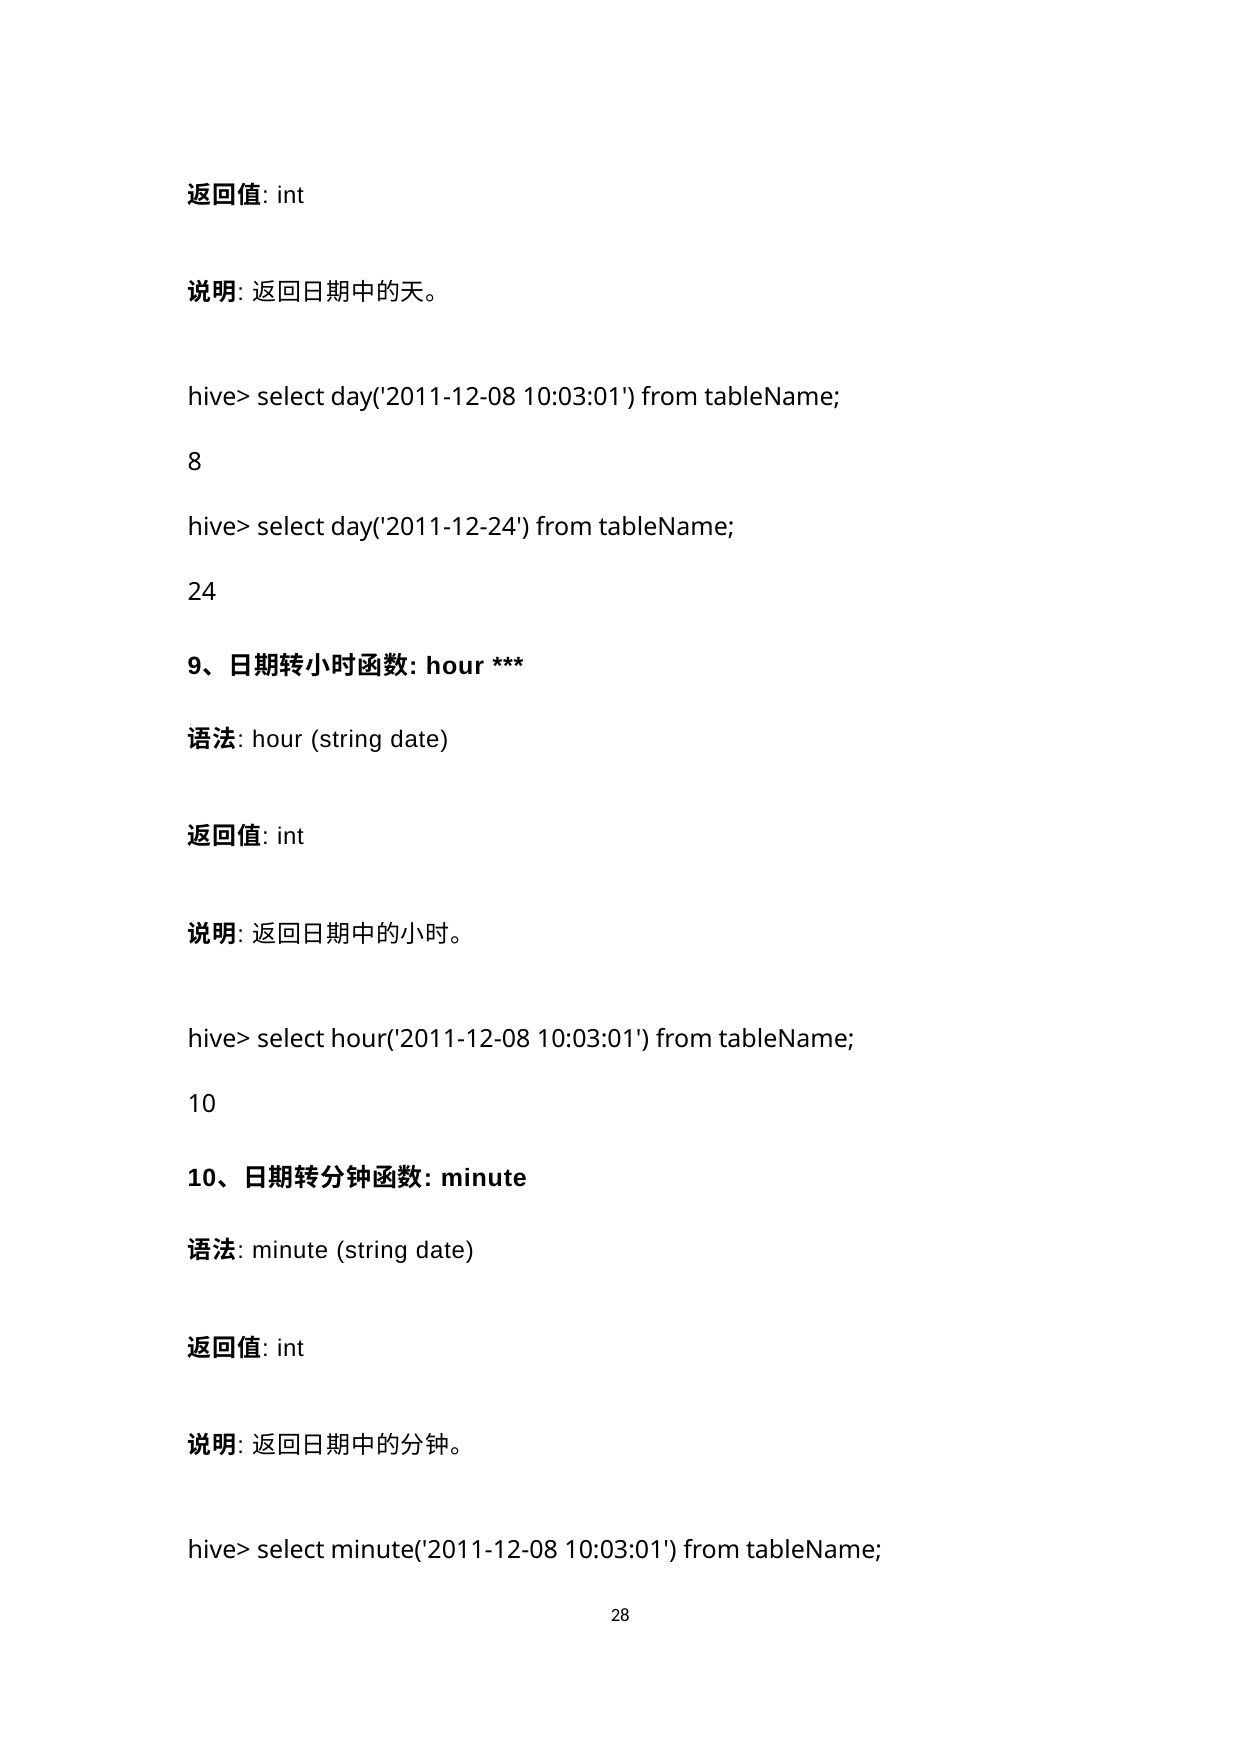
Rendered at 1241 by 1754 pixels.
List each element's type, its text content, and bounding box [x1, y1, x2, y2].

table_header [188, 1516, 1240, 1581]
text 语法: minute (string date) 返回值: int 说明: 返回日期中的分钟。 [187, 1216, 1053, 1476]
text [187, 160, 1053, 323]
table_header hive> select day('2011-12-08 10:03:01') from tableName; 8 hive> select day('2011-12-24') from tableName; 24 [188, 364, 1240, 623]
subtitle 10、日期转分钟函数: minute [187, 1143, 1053, 1208]
subtitle 9、日期转小时函数: hour *** [187, 631, 1053, 696]
text 语法: hour (string date) 返回值: int 说明: 返回日期中的小时。 [187, 704, 1053, 964]
table_header hive> select hour('2011-12-08 10:03:01') from tableName; 10 [188, 1005, 1240, 1135]
